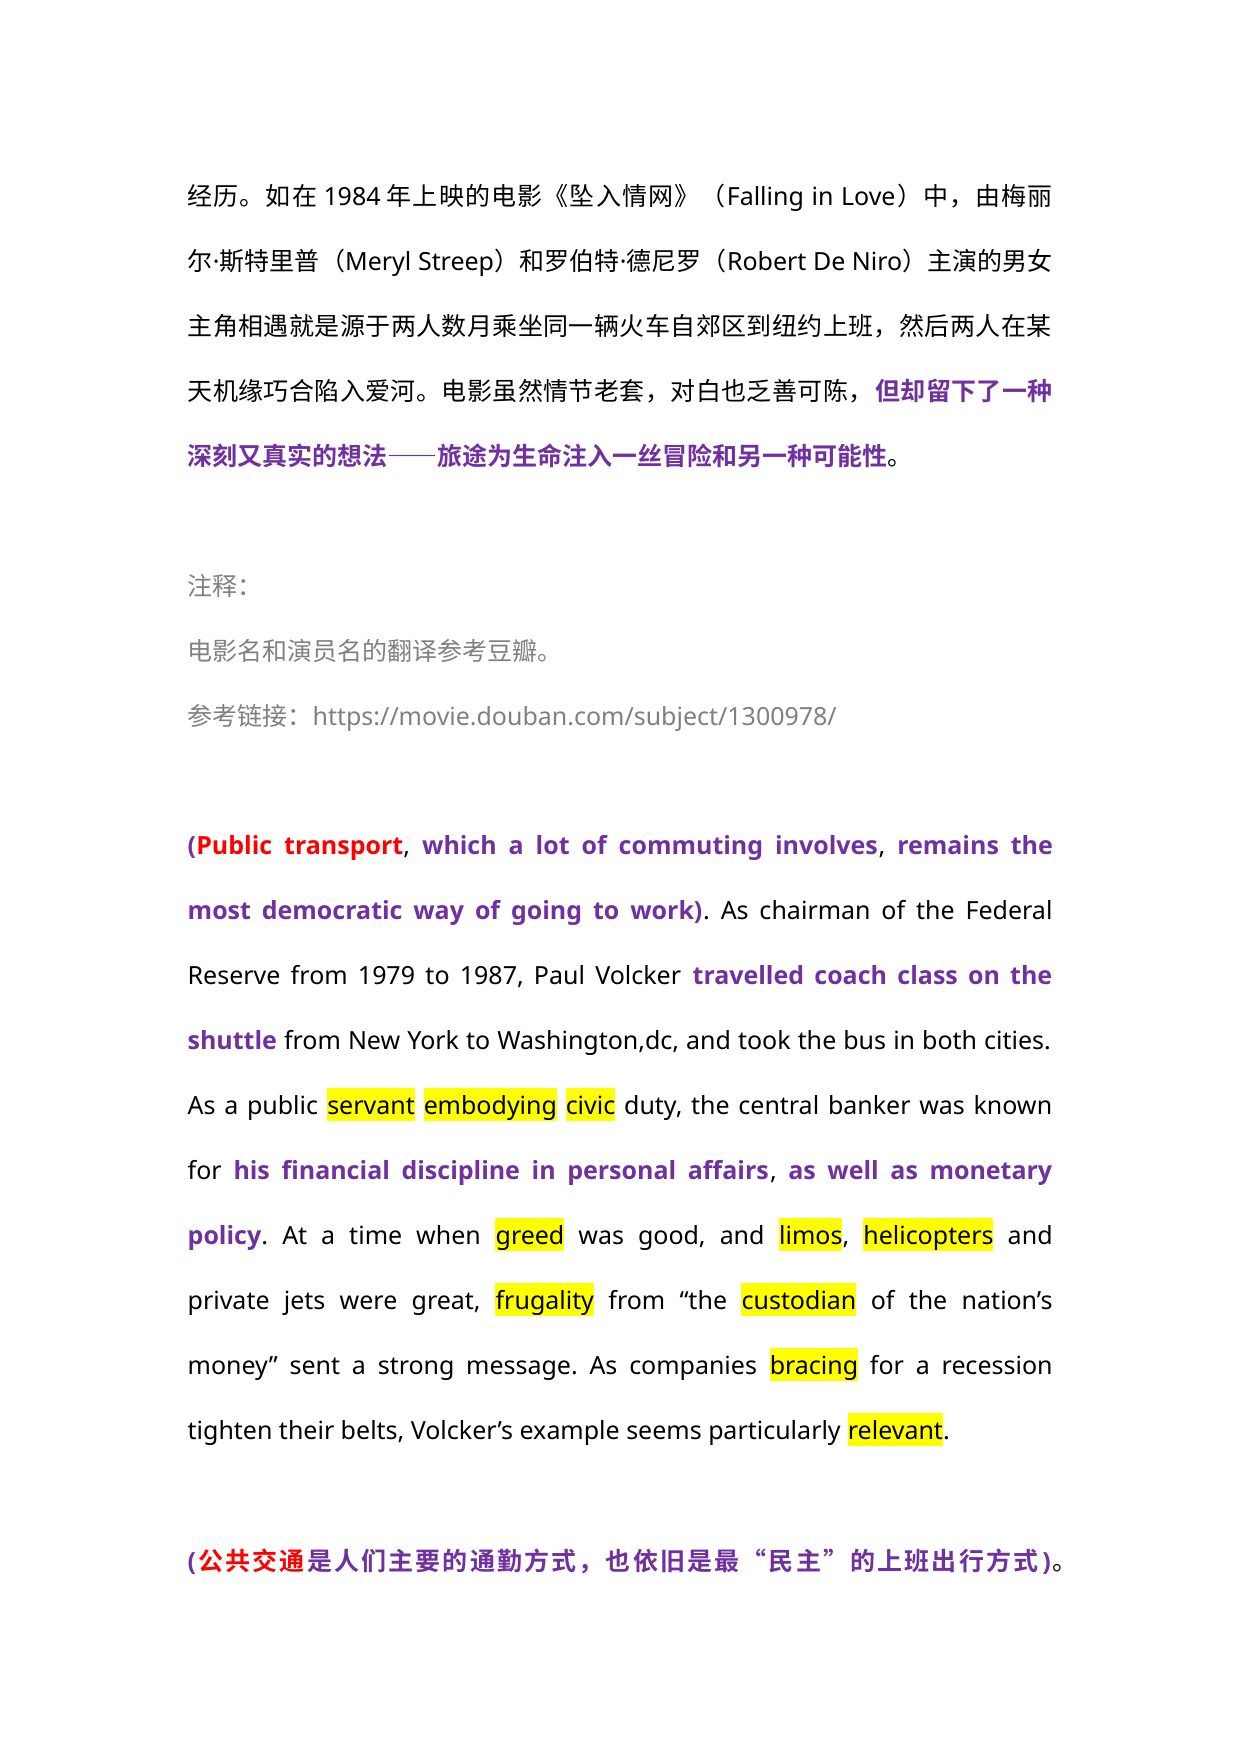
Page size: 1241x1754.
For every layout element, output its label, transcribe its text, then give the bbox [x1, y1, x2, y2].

text 注释： [187, 552, 1053, 617]
text (Public transport, which a lot of commuting involves, remains the most democratic way of going to work). As chairman of the Federal Reserve from 1979 to 1987, Paul Volcker travelled coach class on the shuttle from New York to Washington,dc, and took the bus in both cities. As a public servant embodying civic duty, the central banker was known for his financial discipline in personal affairs, as well as monetary policy. At a time when greed was good, and limos, helicopters and private jets were great, frugality from “the custodian of the nation’s money” sent a strong message. As companies bracing for a recession tighten their belts, Volcker’s example seems particularly relevant. [187, 812, 1053, 1462]
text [187, 162, 1053, 487]
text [187, 1527, 1053, 1592]
text 电影名和演员名的翻译参考豆瓣。 [187, 617, 1053, 682]
text 参考链接：https://movie.douban.com/subject/1300978/ [187, 682, 1053, 747]
